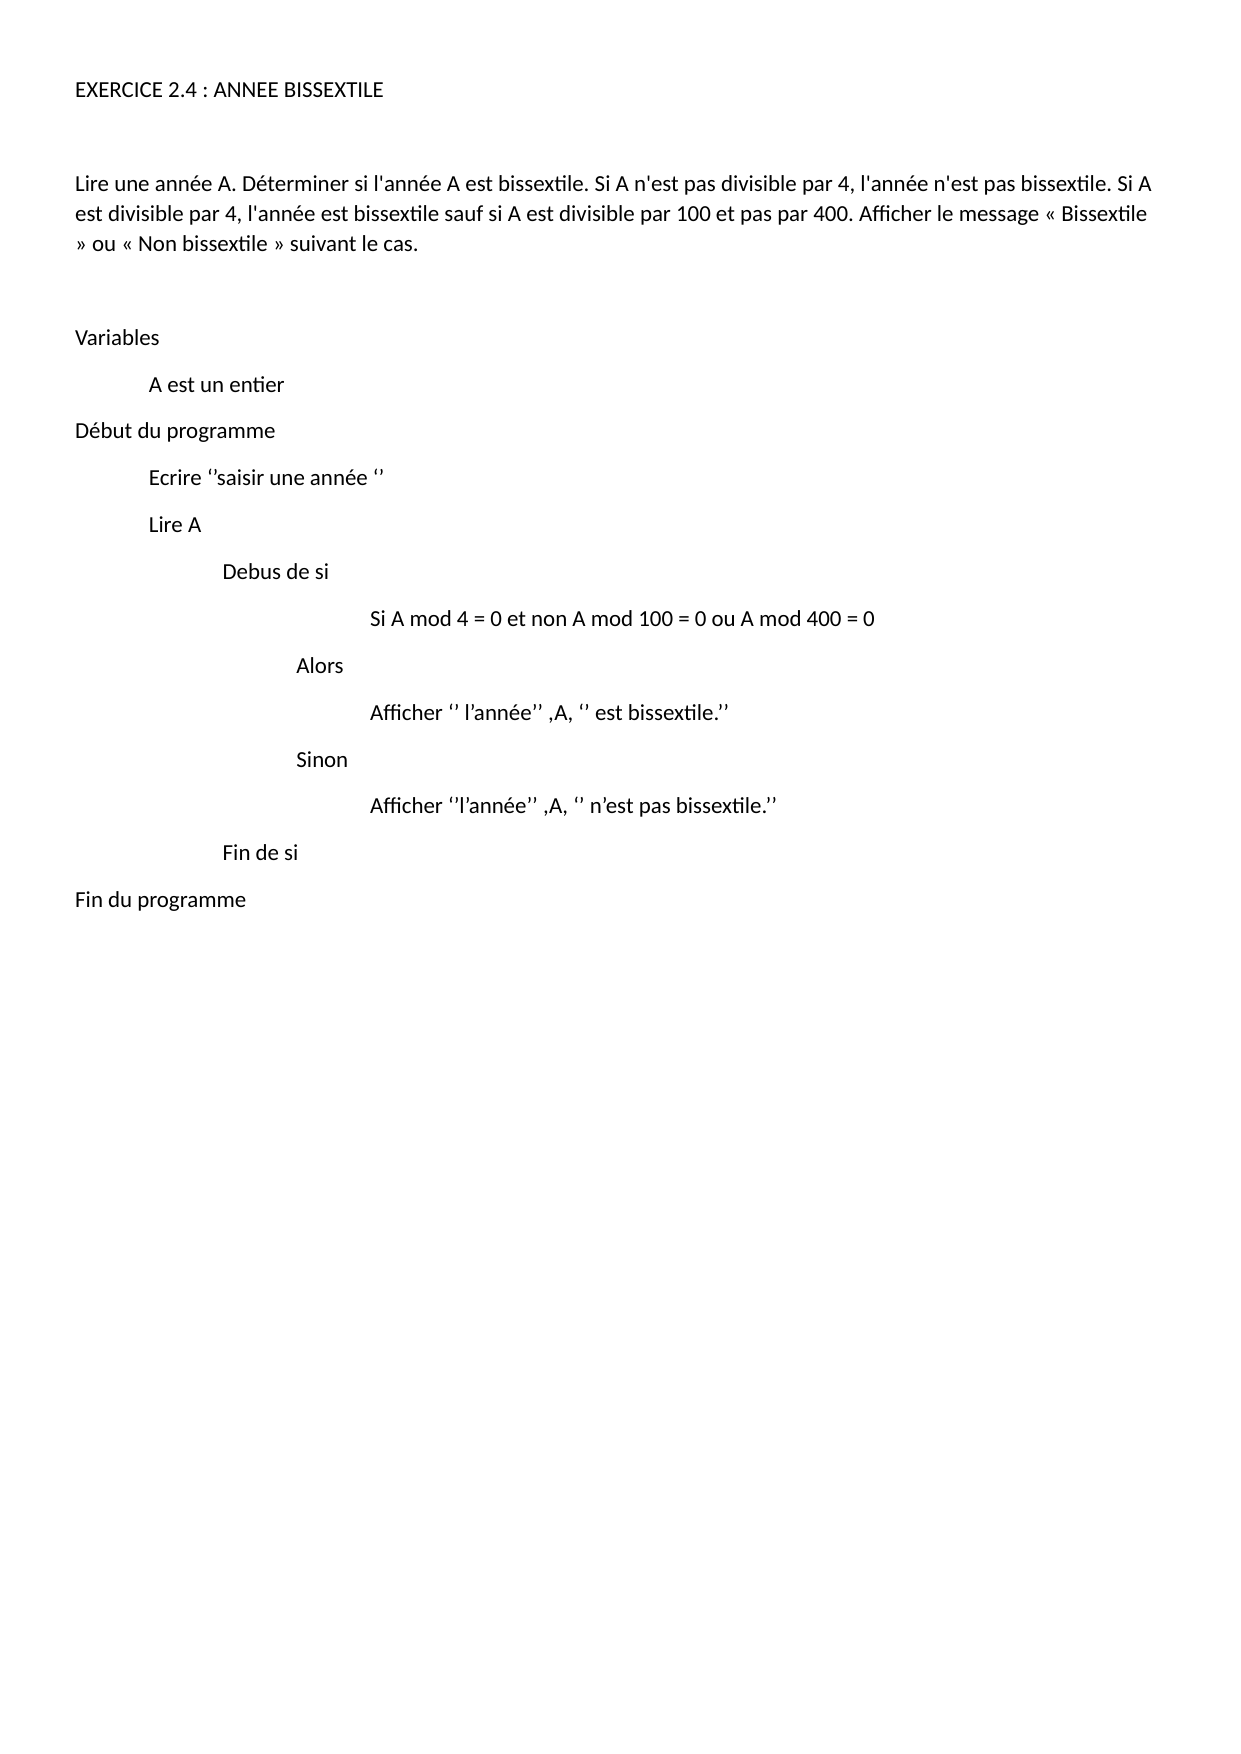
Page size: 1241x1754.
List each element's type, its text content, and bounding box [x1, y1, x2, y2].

text A est un entier [75, 370, 1165, 398]
text EXERCICE 2.4 : ANNEE BISSEXTILE [75, 75, 1165, 103]
text Ecrire ‘’saisir une année ‘’ [75, 463, 1165, 492]
text Lire A [75, 510, 1165, 538]
text Afficher ‘’ l’année’’ ,A, ‘’ est bissextile.’’ [75, 698, 1165, 726]
text Afficher ‘’l’année’’ ,A, ‘’ n’est pas bissextile.’’ [75, 792, 1165, 820]
text Alors [75, 651, 1165, 679]
text Variables [75, 323, 1165, 351]
text Fin de si [75, 838, 1165, 867]
text Sinon [75, 745, 1165, 773]
text Début du programme [75, 417, 1165, 445]
text Si A mod 4 = 0 et non A mod 100 = 0 ou A mod 400 = 0 [75, 604, 1165, 632]
text Lire une année A. Déterminer si l'année A est bissextile. Si A n'est pas divisible par 4, l'année n'est pas bissextile. Si A est divisible par 4, l'année est bissextile sauf si A est divisible par 100 et pas par 400. Afficher le message « Bissextile » ou « Non bissextile » suivant le cas. [75, 169, 1165, 257]
text Fin du programme [75, 885, 1165, 913]
text Debus de si [75, 557, 1165, 585]
